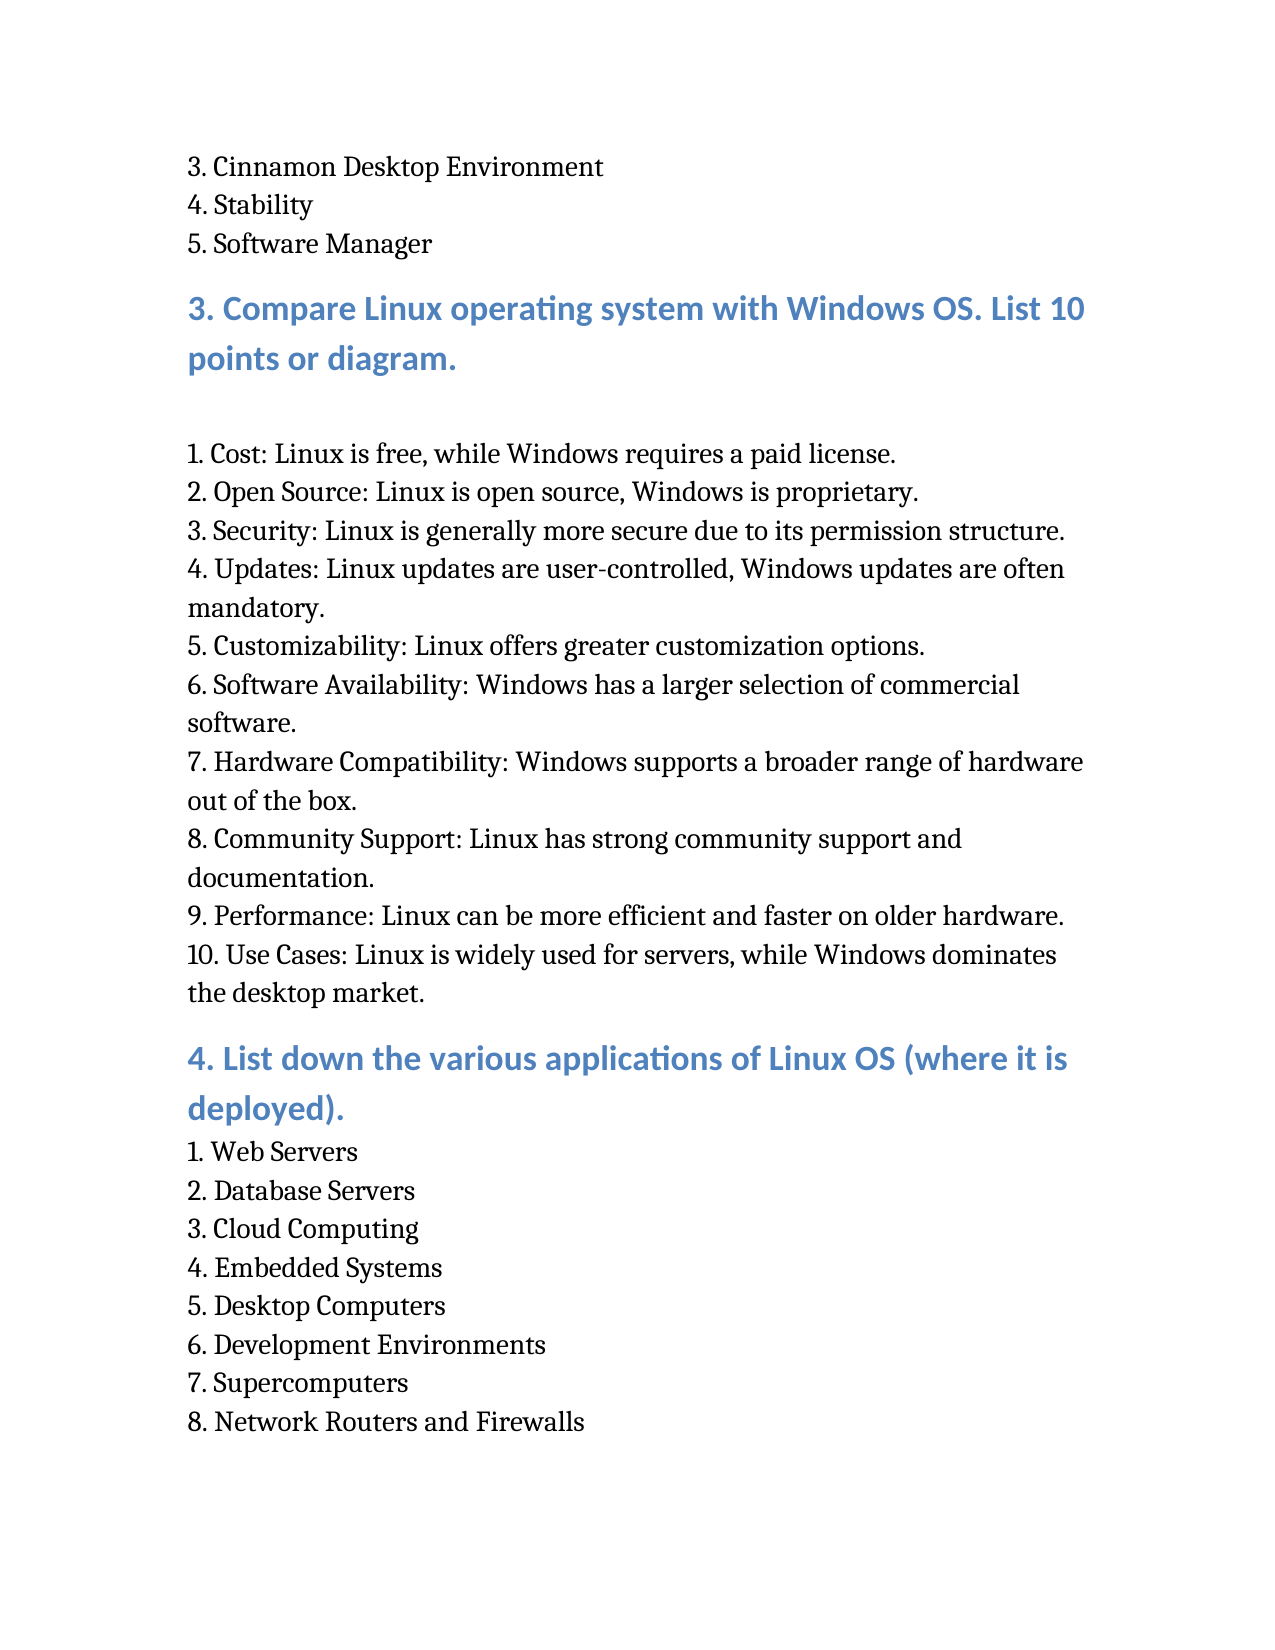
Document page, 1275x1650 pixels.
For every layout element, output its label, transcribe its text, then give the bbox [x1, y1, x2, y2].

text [187, 150, 1087, 261]
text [187, 1135, 1087, 1438]
subtitle 4. List down the various applications of Linux OS (where it is deployed). [187, 1036, 1087, 1129]
subtitle 3. Compare Linux operating system with Windows OS. List 10 points or diagram. [187, 286, 1087, 379]
text 1. Cost: Linux is free, while Windows requires a paid license. 2. Open Source: Linux is open source, Windows is proprietary. 3. Security: Linux is generally more secure due to its permission structure. 4. Updates: Linux updates are user-controlled, Windows updates are often mandatory. 5. Customizability: Linux offers greater customization options. 6. Software Availability: Windows has a larger selection of commercial software. 7. Hardware Compatibility: Windows supports a broader range of hardware out of the box. 8. Community Support: Linux has strong community support and documentation. 9. Performance: Linux can be more efficient and faster on older hardware. 10. Use Cases: Linux is widely used for servers, while Windows dominates the desktop market. [187, 437, 1087, 1010]
